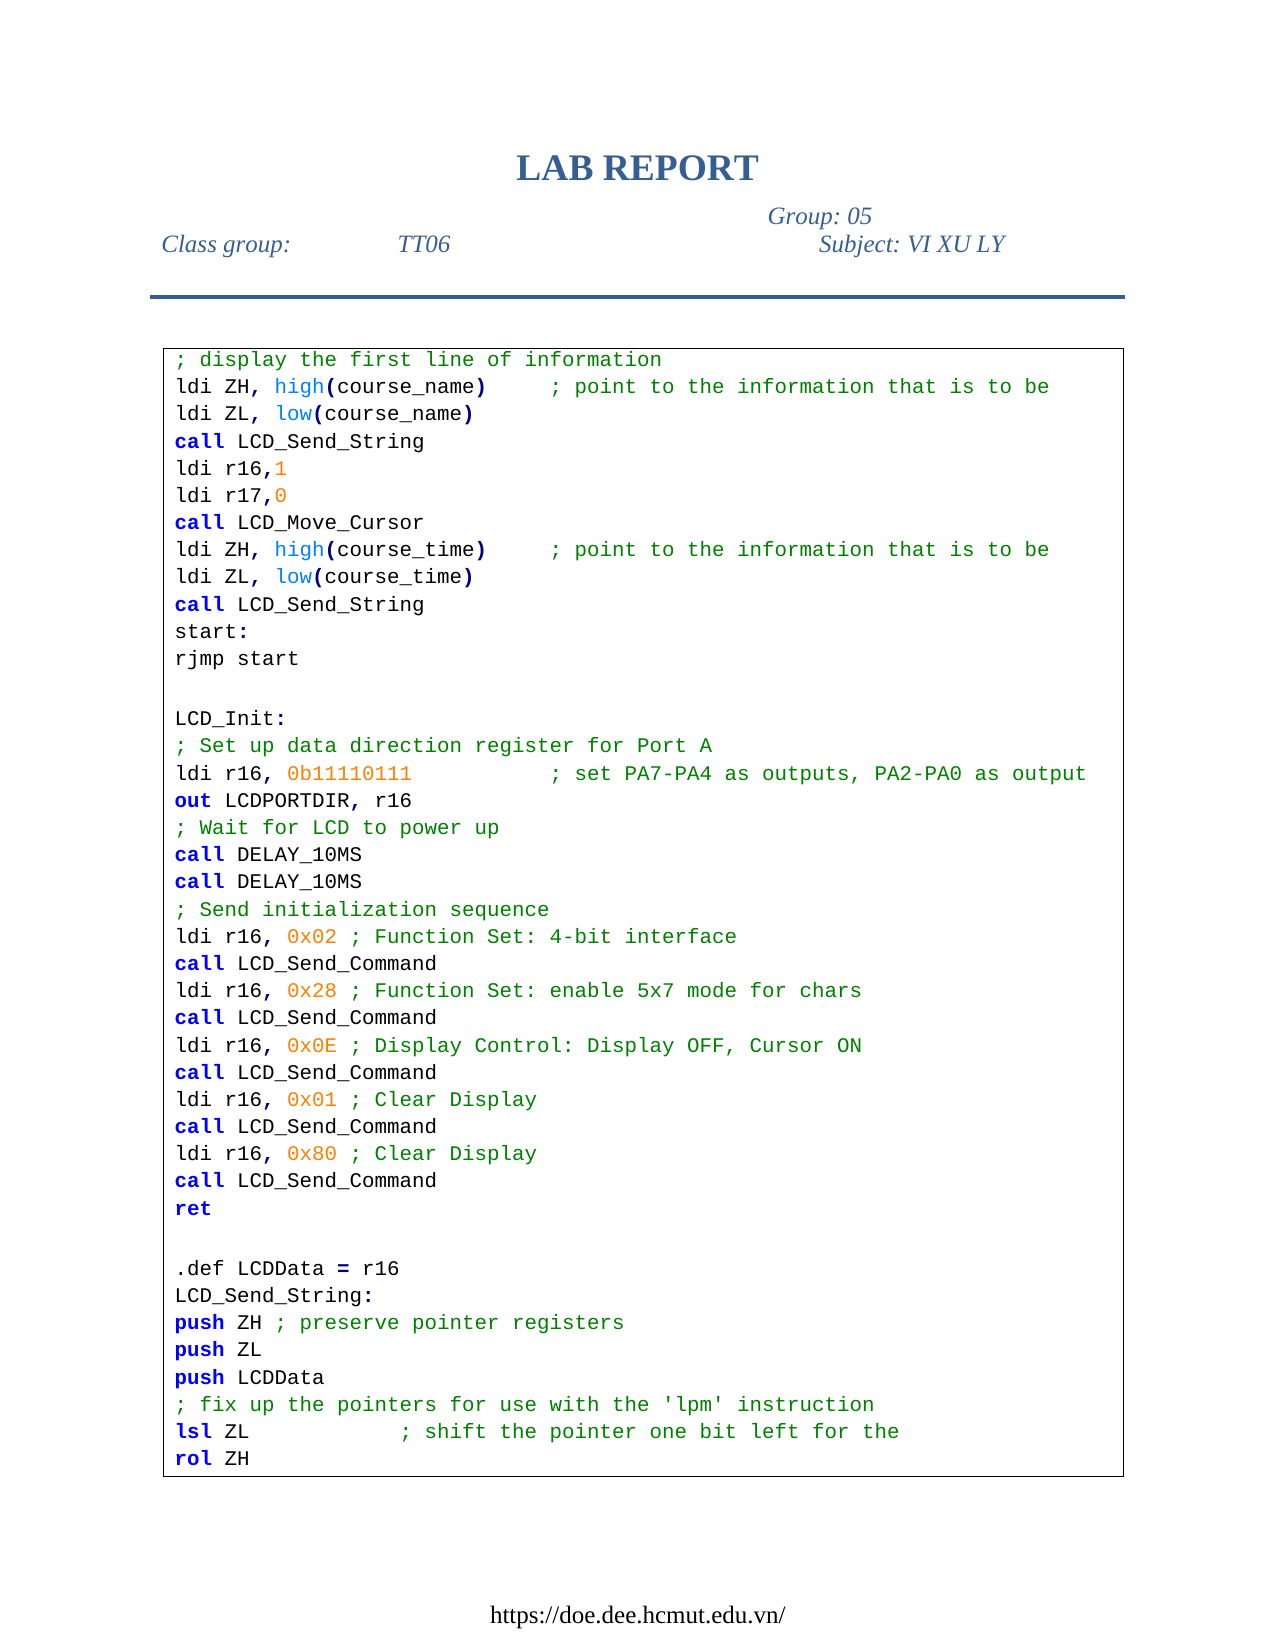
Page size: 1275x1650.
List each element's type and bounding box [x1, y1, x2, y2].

table_header [164, 349, 1123, 1476]
